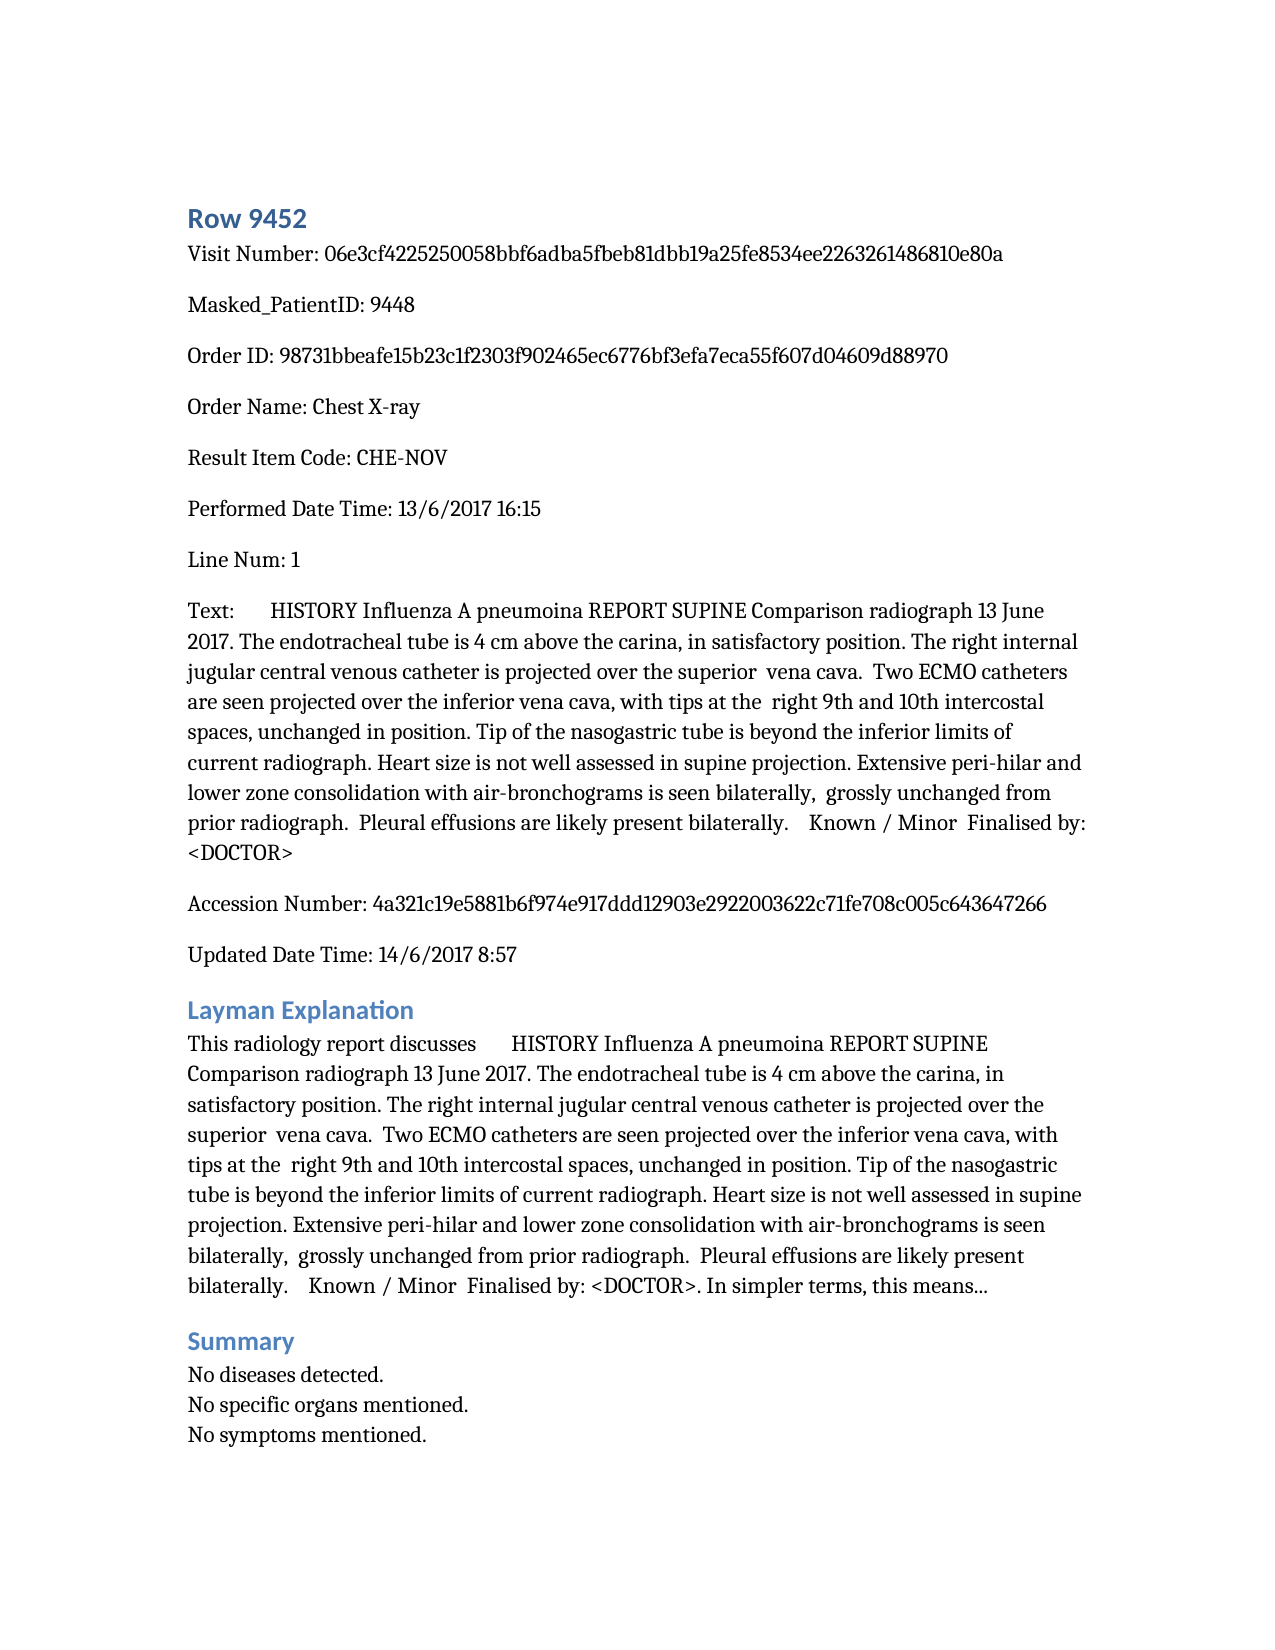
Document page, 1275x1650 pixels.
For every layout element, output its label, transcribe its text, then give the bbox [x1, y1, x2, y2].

text This radiology report discusses HISTORY Influenza A pneumoina REPORT SUPINE Comparison radiograph 13 June 2017. The endotracheal tube is 4 cm above the carina, in satisfactory position. The right internal jugular central venous catheter is projected over the superior vena cava. Two ECMO catheters are seen projected over the inferior vena cava, with tips at the right 9th and 10th intercostal spaces, unchanged in position. Tip of the nasogastric tube is beyond the inferior limits of current radiograph. Heart size is not well assessed in supine projection. Extensive peri-hilar and lower zone consolidation with air-bronchograms is seen bilaterally, grossly unchanged from prior radiograph. Pleural effusions are likely present bilaterally. Known / Minor Finalised by: <DOCTOR>. In simpler terms, this means... [187, 1031, 1087, 1299]
text Text: HISTORY Influenza A pneumoina REPORT SUPINE Comparison radiograph 13 June 2017. The endotracheal tube is 4 cm above the carina, in satisfactory position. The right internal jugular central venous catheter is projected over the superior vena cava. Two ECMO catheters are seen projected over the inferior vena cava, with tips at the right 9th and 10th intercostal spaces, unchanged in position. Tip of the nasogastric tube is beyond the inferior limits of current radiograph. Heart size is not well assessed in supine projection. Extensive peri-hilar and lower zone consolidation with air-bronchograms is seen bilaterally, grossly unchanged from prior radiograph. Pleural effusions are likely present bilaterally. Known / Minor Finalised by: <DOCTOR> [187, 598, 1087, 866]
text Masked_PatientID: 9448 [187, 292, 1087, 318]
text Order Name: Chest X-ray [187, 394, 1087, 420]
text Order ID: 98731bbeafe15b23c1f2303f902465ec6776bf3efa7eca55f607d04609d88970 [187, 343, 1087, 369]
subtitle Summary [187, 1324, 1087, 1357]
subtitle Layman Explanation [187, 993, 1087, 1026]
text Line Num: 1 [187, 547, 1087, 573]
text Updated Date Time: 14/6/2017 8:57 [187, 942, 1087, 968]
text No diseases detected. No specific organs mentioned. No symptoms mentioned. [187, 1362, 1087, 1448]
text Visit Number: 06e3cf4225250058bbf6adba5fbeb81dbb19a25fe8534ee2263261486810e80a [187, 241, 1087, 267]
text Performed Date Time: 13/6/2017 16:15 [187, 496, 1087, 522]
text Accession Number: 4a321c19e5881b6f974e917ddd12903e2922003622c71fe708c005c643647266 [187, 891, 1087, 917]
subtitle Row 9452 [187, 200, 1087, 236]
text Result Item Code: CHE-NOV [187, 445, 1087, 471]
